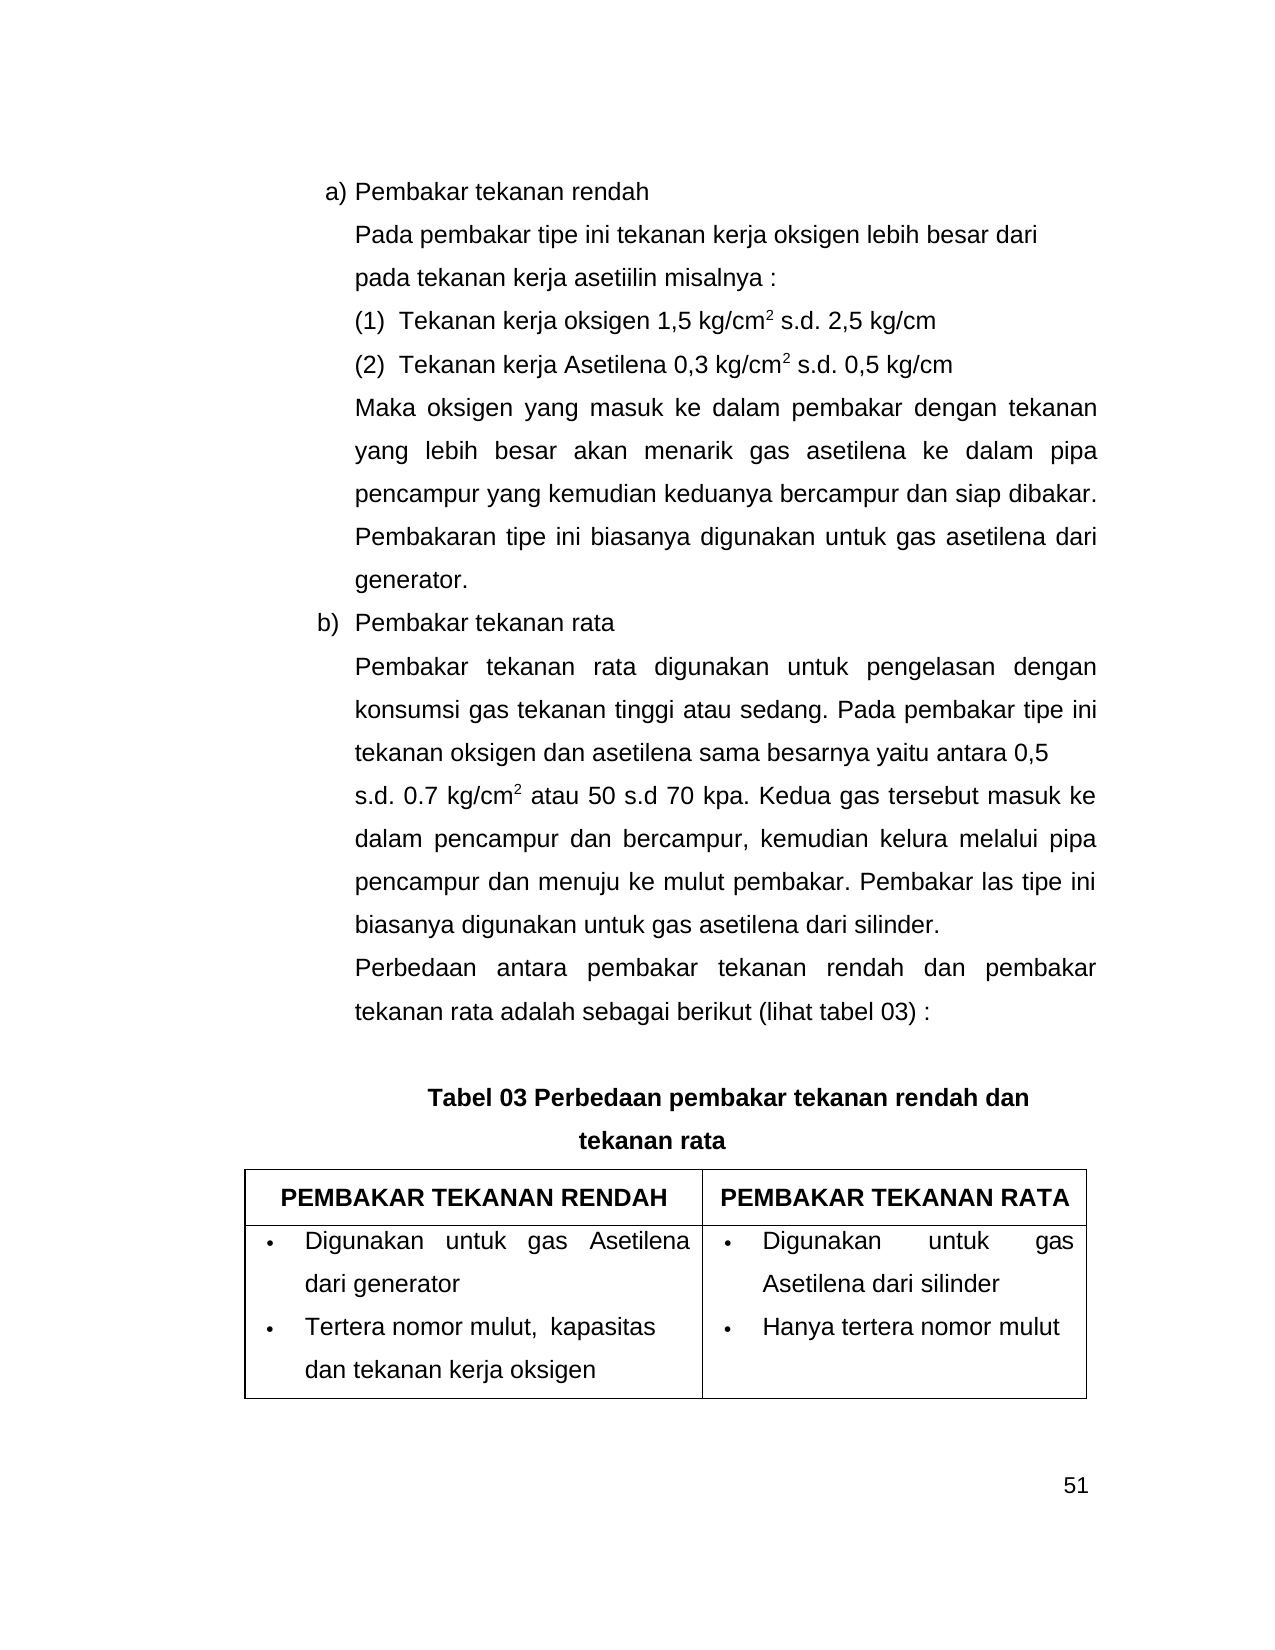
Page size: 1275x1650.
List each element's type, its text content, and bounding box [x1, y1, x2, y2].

list Tekanan kerja Asetilena 0,3 kg/cm2 s.d. 0,5 kg/cm [354, 349, 1192, 378]
list Pembakar tekanan rata [317, 608, 1192, 637]
text Pada pembakar tipe ini tekanan kerja oksigen lebih besar dari pada tekanan kerja asetiilin misalnya : [354, 220, 1089, 292]
list Pembakar tekanan rendah [325, 177, 1192, 206]
table_header PEMBAKAR TEKANAN RATA [703, 1170, 1086, 1225]
table_header PEMBAKAR TEKANAN RENDAH [246, 1170, 702, 1225]
list Tekanan kerja oksigen 1,5 kg/cm2 s.d. 2,5 kg/cm [354, 306, 1192, 335]
table_cell Digunakan untuk gas Asetilena dari silinder Hanya tertera nomor mulut [703, 1226, 1086, 1397]
text s.d. 0.7 kg/cm2 atau 50 s.d 70 kpa. Kedua gas tersebut masuk ke dalam pencampur dan bercampur, kemudian kelura melalui pipa pencampur dan menuju ke mulut pembakar. Pembakar las tipe ini biasanya digunakan untuk gas asetilena dari silinder. [354, 781, 1098, 939]
text Pembakar tekanan rata digunakan untuk pengelasan dengan konsumsi gas tekanan tinggi atau sedang. Pada pembakar tipe ini tekanan oksigen dan asetilena sama besarnya yaitu antara 0,5 [354, 651, 1098, 766]
table_cell Digunakan untuk gas Asetilena dari generator Tertera nomor mulut, kapasitas dan tekanan kerja oksigen [246, 1226, 702, 1397]
subtitle Tabel 03 Perbedaan pembakar tekanan rendah dan tekanan rata [427, 1083, 1089, 1155]
text Perbedaan antara pembakar tekanan rendah dan pembakar tekanan rata adalah sebagai berikut (lihat tabel 03) : [354, 953, 1097, 1025]
text Maka oksigen yang masuk ke dalam pembakar dengan tekanan yang lebih besar akan menarik gas asetilena ke dalam pipa pencampur yang kemudian keduanya bercampur dan siap dibakar. Pembakaran tipe ini biasanya digunakan untuk gas asetilena dari generator. [354, 393, 1098, 594]
